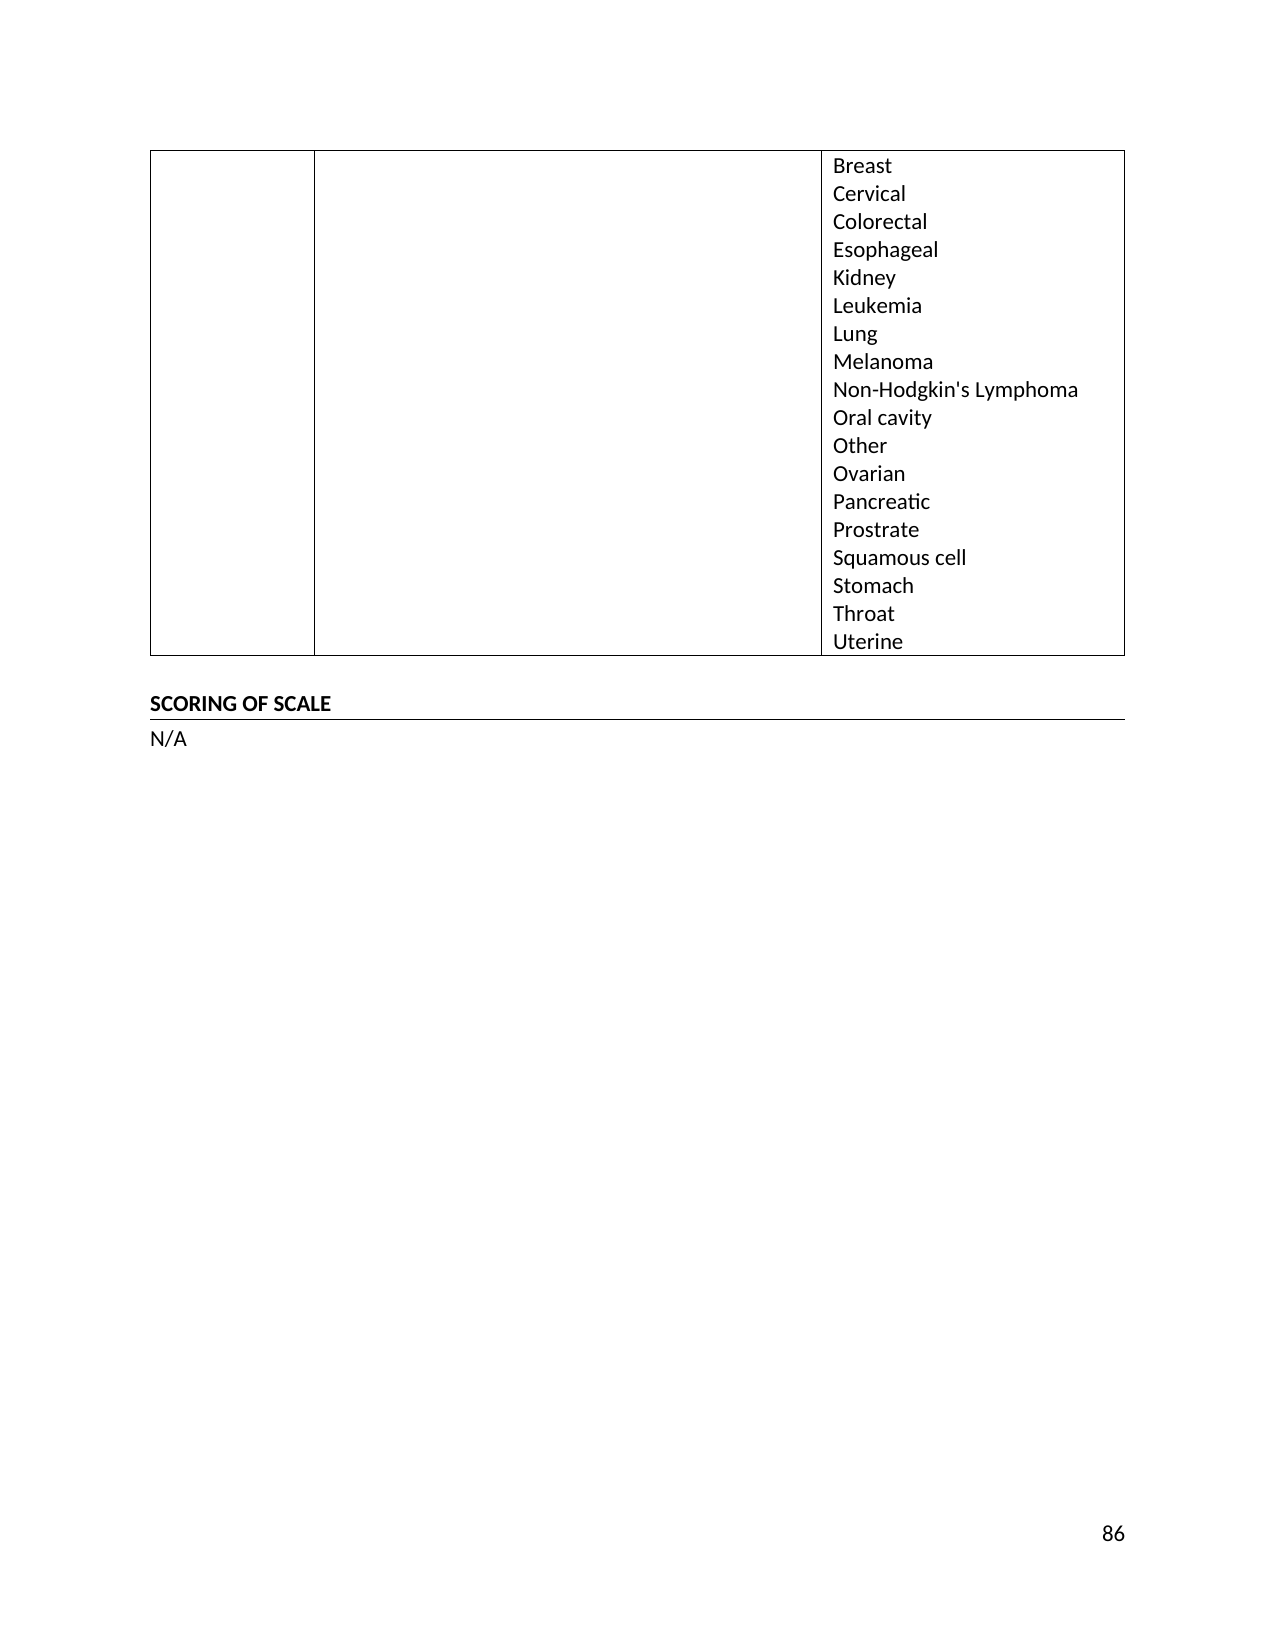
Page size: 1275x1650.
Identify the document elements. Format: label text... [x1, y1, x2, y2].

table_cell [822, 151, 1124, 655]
text N/A [150, 724, 1125, 752]
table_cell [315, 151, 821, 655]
text SCORING OF SCALE [150, 689, 1125, 719]
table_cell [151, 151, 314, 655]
